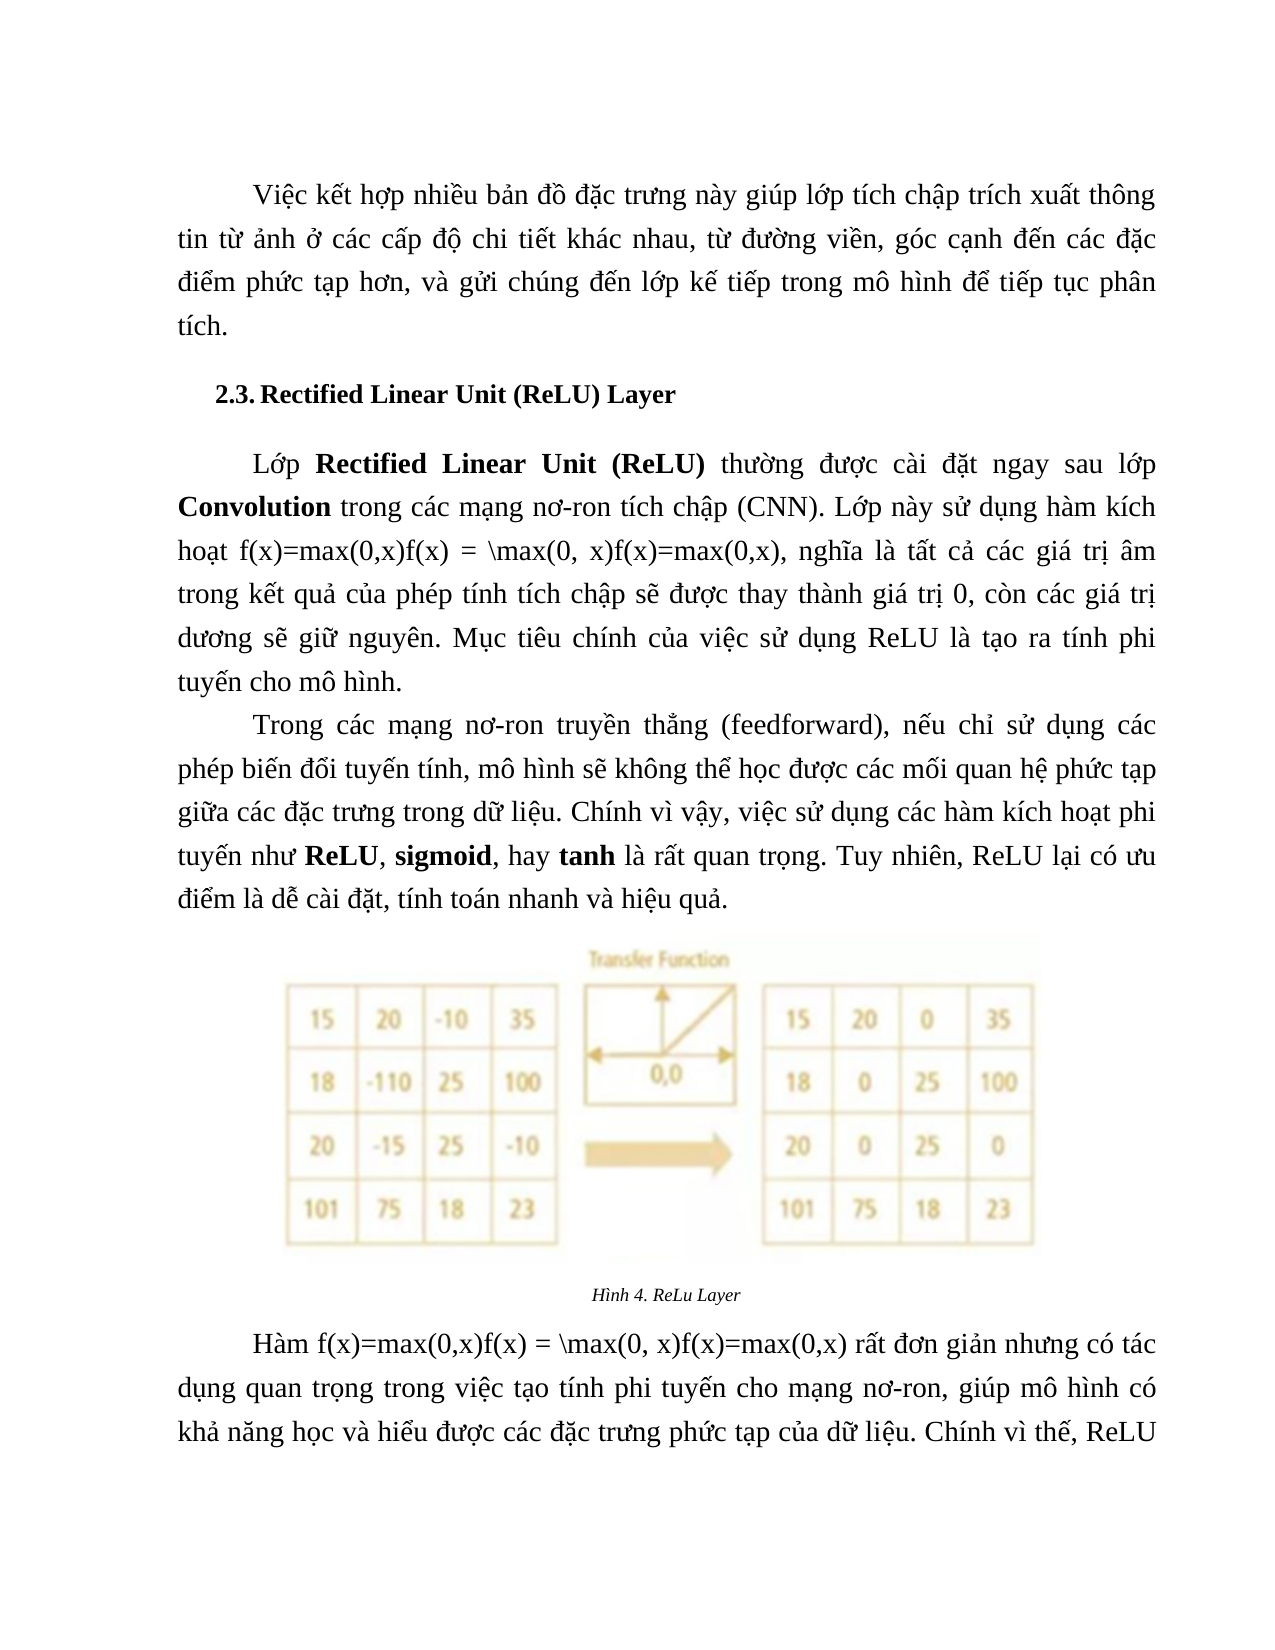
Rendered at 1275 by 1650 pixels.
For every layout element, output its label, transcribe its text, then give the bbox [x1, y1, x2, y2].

text Lớp Rectified Linear Unit (ReLU) thường được cài đặt ngay sau lớp Convolution trong các mạng nơ-ron tích chập (CNN). Lớp này sử dụng hàm kích hoạt f(x)=max⁡(0,x)f(x) = \max(0, x)f(x)=max(0,x), nghĩa là tất cả các giá trị âm trong kết quả của phép tính tích chập sẽ được thay thành giá trị 0, còn các giá trị dương sẽ giữ nguyên. Mục tiêu chính của việc sử dụng ReLU là tạo ra tính phi tuyến cho mô hình. [177, 446, 1157, 697]
text Việc kết hợp nhiều bản đồ đặc trưng này giúp lớp tích chập trích xuất thông tin từ ảnh ở các cấp độ chi tiết khác nhau, từ đường viền, góc cạnh đến các đặc điểm phức tạp hơn, và gửi chúng đến lớp kế tiếp trong mô hình để tiếp tục phân tích. [177, 177, 1157, 341]
text Hình 4. ReLu Layer [177, 1284, 1157, 1306]
text Trong các mạng nơ-ron truyền thẳng (feedforward), nếu chỉ sử dụng các phép biến đổi tuyến tính, mô hình sẽ không thể học được các mối quan hệ phức tạp giữa các đặc trưng trong dữ liệu. Chính vì vậy, việc sử dụng các hàm kích hoạt phi tuyến như ReLU, sigmoid, hay tanh là rất quan trọng. Tuy nhiên, ReLU lại có ưu điểm là dễ cài đặt, tính toán nhanh và hiệu quả. [177, 707, 1157, 915]
subtitle Rectified Linear Unit (ReLU) Layer [215, 378, 1157, 409]
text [177, 1327, 1157, 1447]
picture [266, 925, 1068, 1264]
